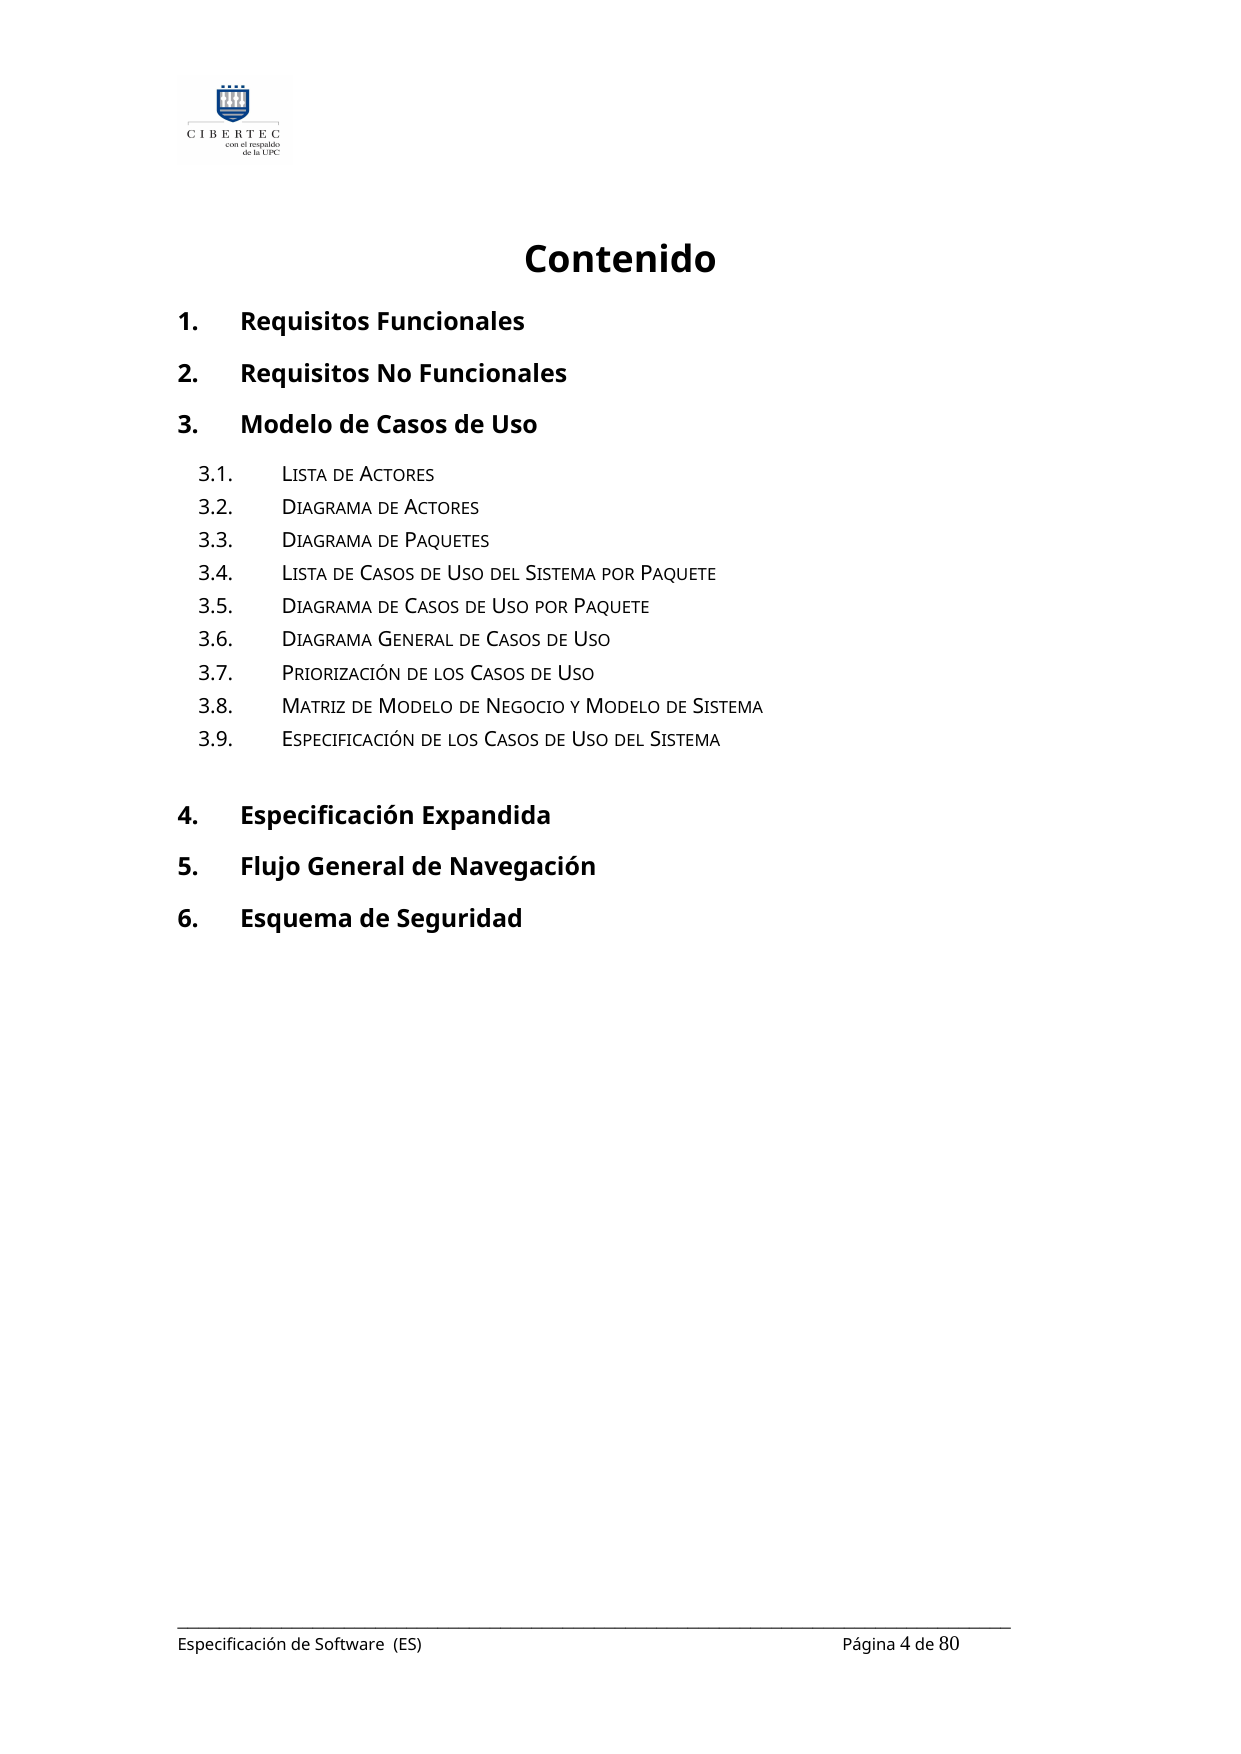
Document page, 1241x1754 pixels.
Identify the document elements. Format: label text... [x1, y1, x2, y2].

text 3.8. Matriz de Modelo de Negocio y Modelo de Sistema [198, 691, 1063, 719]
text 3. Modelo de Casos de Uso [177, 407, 1063, 441]
text 1. Requisitos Funcionales [177, 304, 1063, 338]
text 3.6. Diagrama General de Casos de Uso [198, 624, 1063, 653]
text 4. Especificación Expandida [177, 797, 1063, 831]
text 5. Flujo General de Navegación [177, 849, 1063, 883]
text 6. Esquema de Seguridad [177, 901, 1063, 935]
text 3.3. Diagrama de Paquetes [198, 525, 1063, 553]
text 3.1. Lista de Actores [198, 459, 1063, 487]
text 3.9. Especificación de los Casos de Uso del Sistema [198, 724, 1063, 752]
text 3.5. Diagrama de Casos de Uso por Paquete [198, 591, 1063, 620]
text 3.2. Diagrama de Actores [198, 492, 1063, 520]
text 2. Requisitos No Funcionales [177, 356, 1063, 389]
text 3.7. Priorización de los Casos de Uso [198, 658, 1063, 686]
picture [177, 75, 293, 165]
text 3.4. Lista de Casos de Uso del Sistema por Paquete [198, 558, 1063, 587]
text Contenido [177, 233, 1063, 284]
